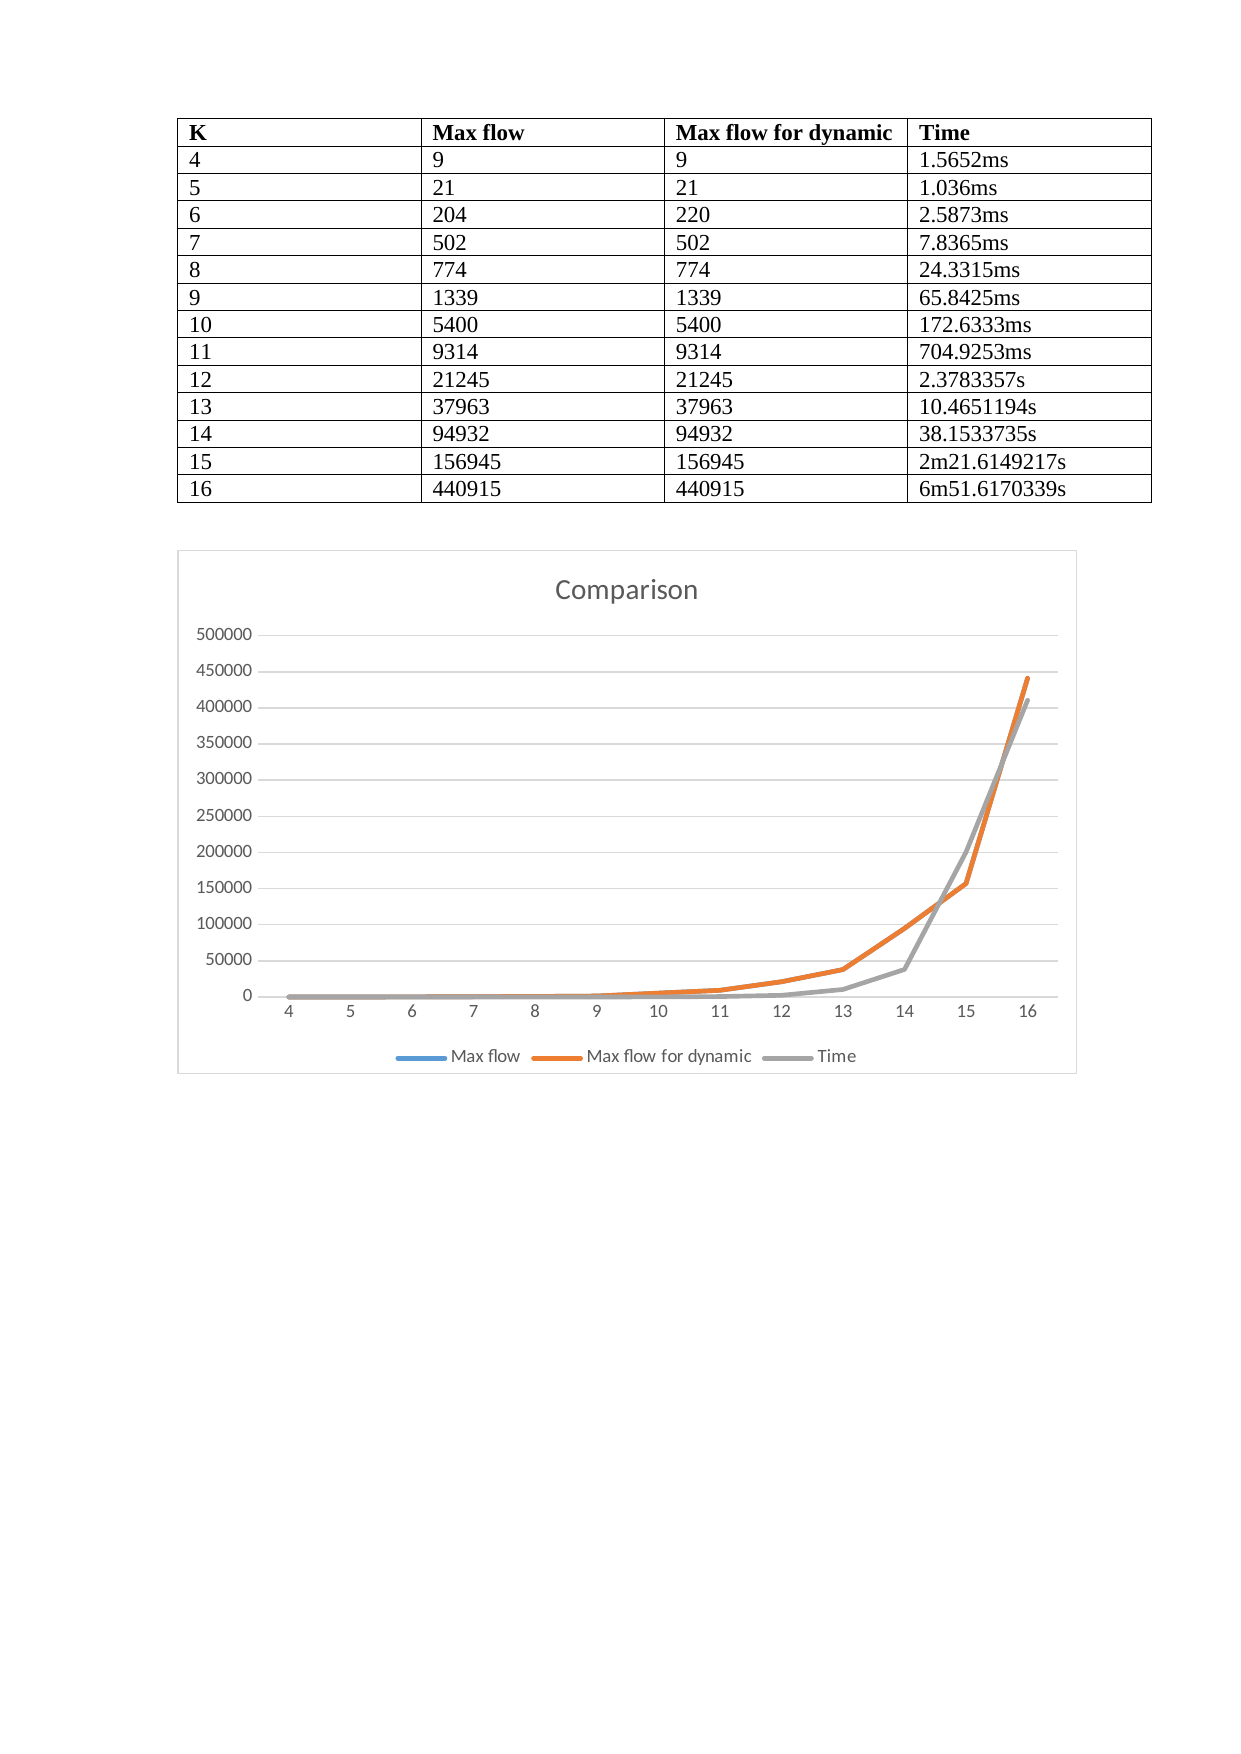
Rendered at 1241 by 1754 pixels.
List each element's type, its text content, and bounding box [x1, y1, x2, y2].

table_cell 7.8365ms [908, 229, 1151, 255]
table_cell 440915 [665, 475, 907, 502]
table_cell 5400 [665, 311, 907, 337]
table_cell 21 [665, 174, 907, 200]
table_cell 94932 [422, 421, 664, 447]
table_cell 774 [665, 256, 907, 282]
table_cell 6 [178, 201, 421, 228]
table_cell 38.1533735s [908, 421, 1151, 447]
table_cell 13 [178, 393, 421, 419]
table_cell 37963 [665, 393, 907, 419]
table_cell 24.3315ms [908, 256, 1151, 282]
table_cell 15 [178, 448, 421, 474]
table_cell 204 [422, 201, 664, 228]
table_cell 16 [178, 475, 421, 502]
table_cell 1.036ms [908, 174, 1151, 200]
table_cell 704.9253ms [908, 338, 1151, 365]
table_cell 440915 [422, 475, 664, 502]
table_cell 502 [422, 229, 664, 255]
table_header Max flow [422, 119, 664, 146]
table_cell 11 [178, 338, 421, 365]
table_cell 156945 [665, 448, 907, 474]
table_header Max flow for dynamic [665, 119, 907, 146]
table_cell 1.5652ms [908, 147, 1151, 173]
table_cell 94932 [665, 421, 907, 447]
table_cell 7 [178, 229, 421, 255]
table_cell 156945 [422, 448, 664, 474]
table_cell 9 [422, 147, 664, 173]
table_header Time [908, 119, 1151, 146]
table_header K [178, 119, 421, 146]
table_cell 8 [178, 256, 421, 282]
table_cell 2.5873ms [908, 201, 1151, 228]
table_cell 6m51.6170339s [908, 475, 1151, 502]
table_cell 9 [665, 147, 907, 173]
table_cell 21245 [422, 366, 664, 392]
table_cell 9 [178, 284, 421, 310]
table_cell 172.6333ms [908, 311, 1151, 337]
table_cell 1339 [665, 284, 907, 310]
table_cell 2.3783357s [908, 366, 1151, 392]
table_cell 5400 [422, 311, 664, 337]
table_cell 9314 [422, 338, 664, 365]
table_cell 21 [422, 174, 664, 200]
table_cell 10.4651194s [908, 393, 1151, 419]
table_cell 502 [665, 229, 907, 255]
table_cell 21245 [665, 366, 907, 392]
table_cell 774 [422, 256, 664, 282]
table_cell 1339 [422, 284, 664, 310]
table_cell 12 [178, 366, 421, 392]
table_cell 9314 [665, 338, 907, 365]
table_cell 10 [178, 311, 421, 337]
table_cell 220 [665, 201, 907, 228]
table_cell 14 [178, 421, 421, 447]
table_cell 5 [178, 174, 421, 200]
table_cell 37963 [422, 393, 664, 419]
table_cell 4 [178, 147, 421, 173]
table_cell 65.8425ms [908, 284, 1151, 310]
table_cell 2m21.6149217s [908, 448, 1151, 474]
